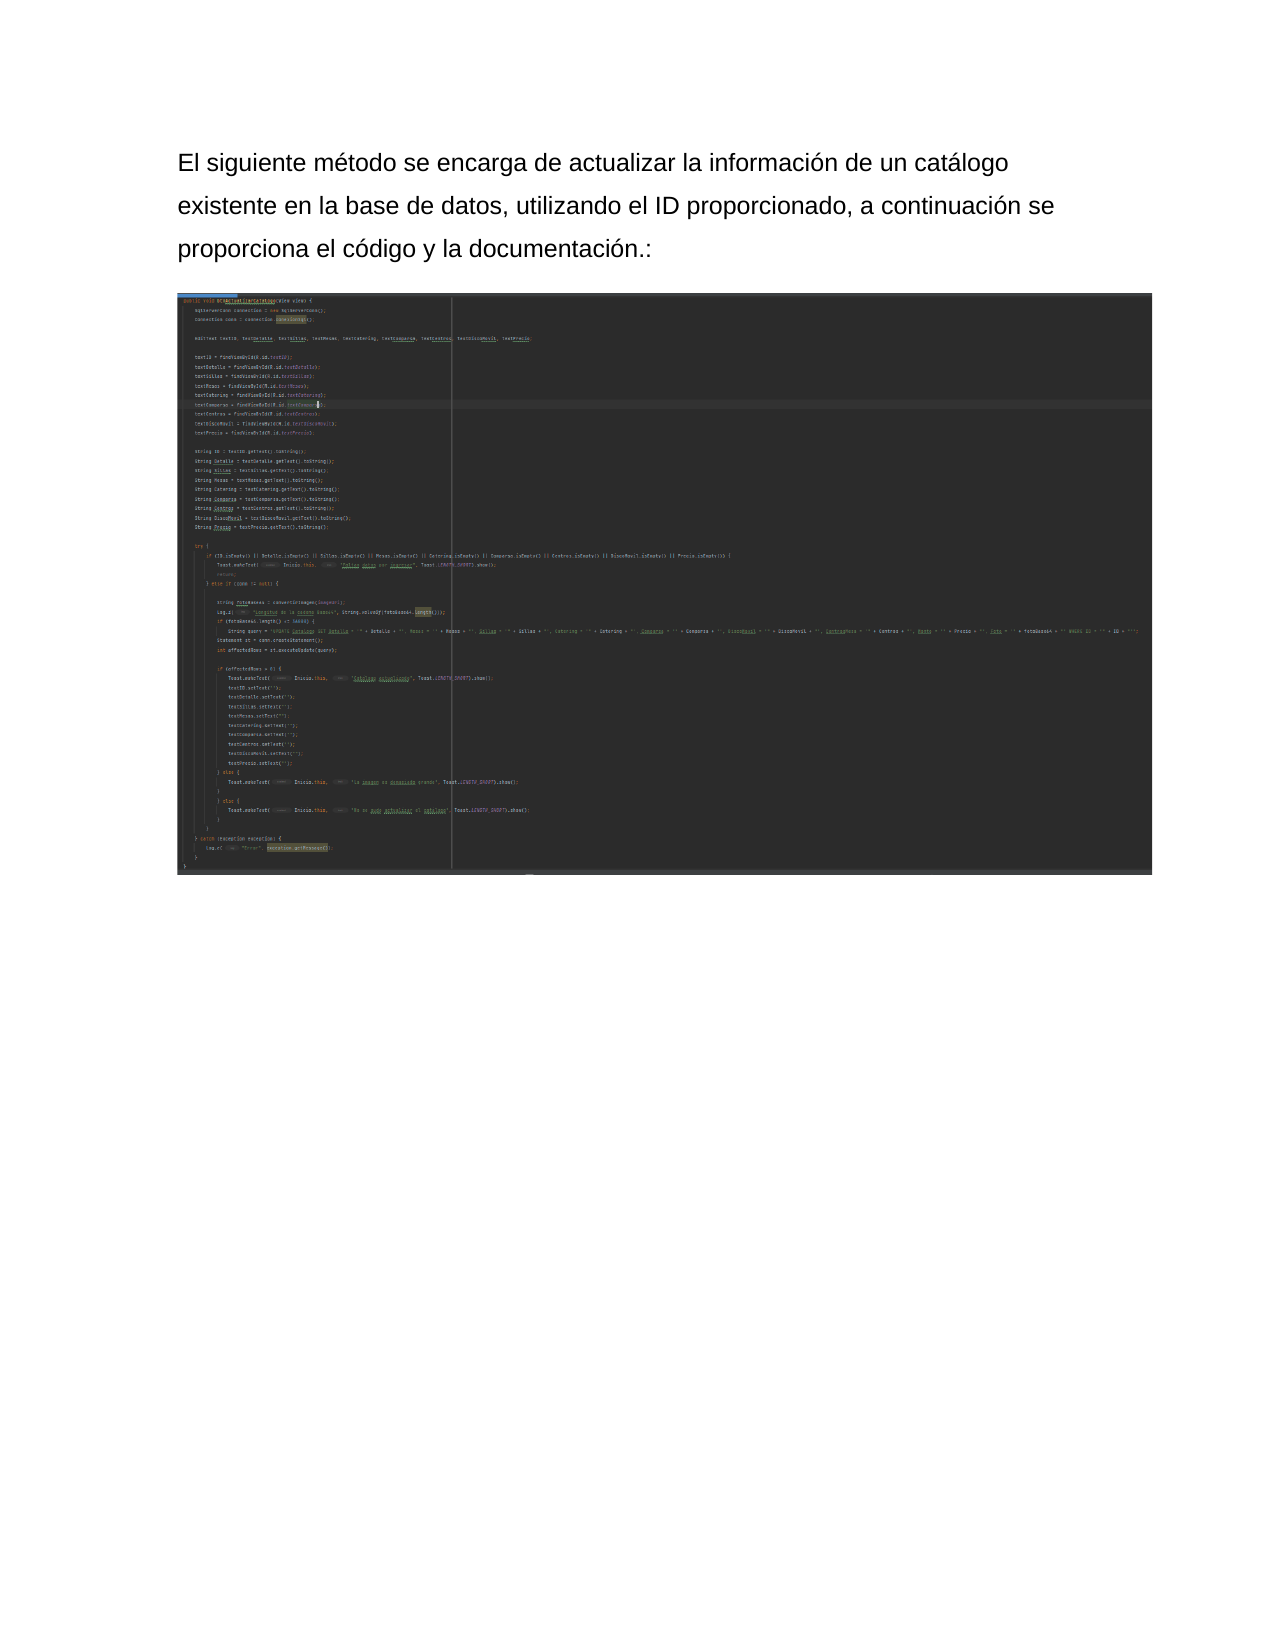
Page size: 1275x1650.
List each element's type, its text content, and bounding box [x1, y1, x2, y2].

picture [177, 293, 1153, 875]
text El siguiente método se encarga de actualizar la información de un catálogo existente en la base de datos, utilizando el ID proporcionado, a continuación se proporciona el código y la documentación.: [177, 148, 1098, 263]
